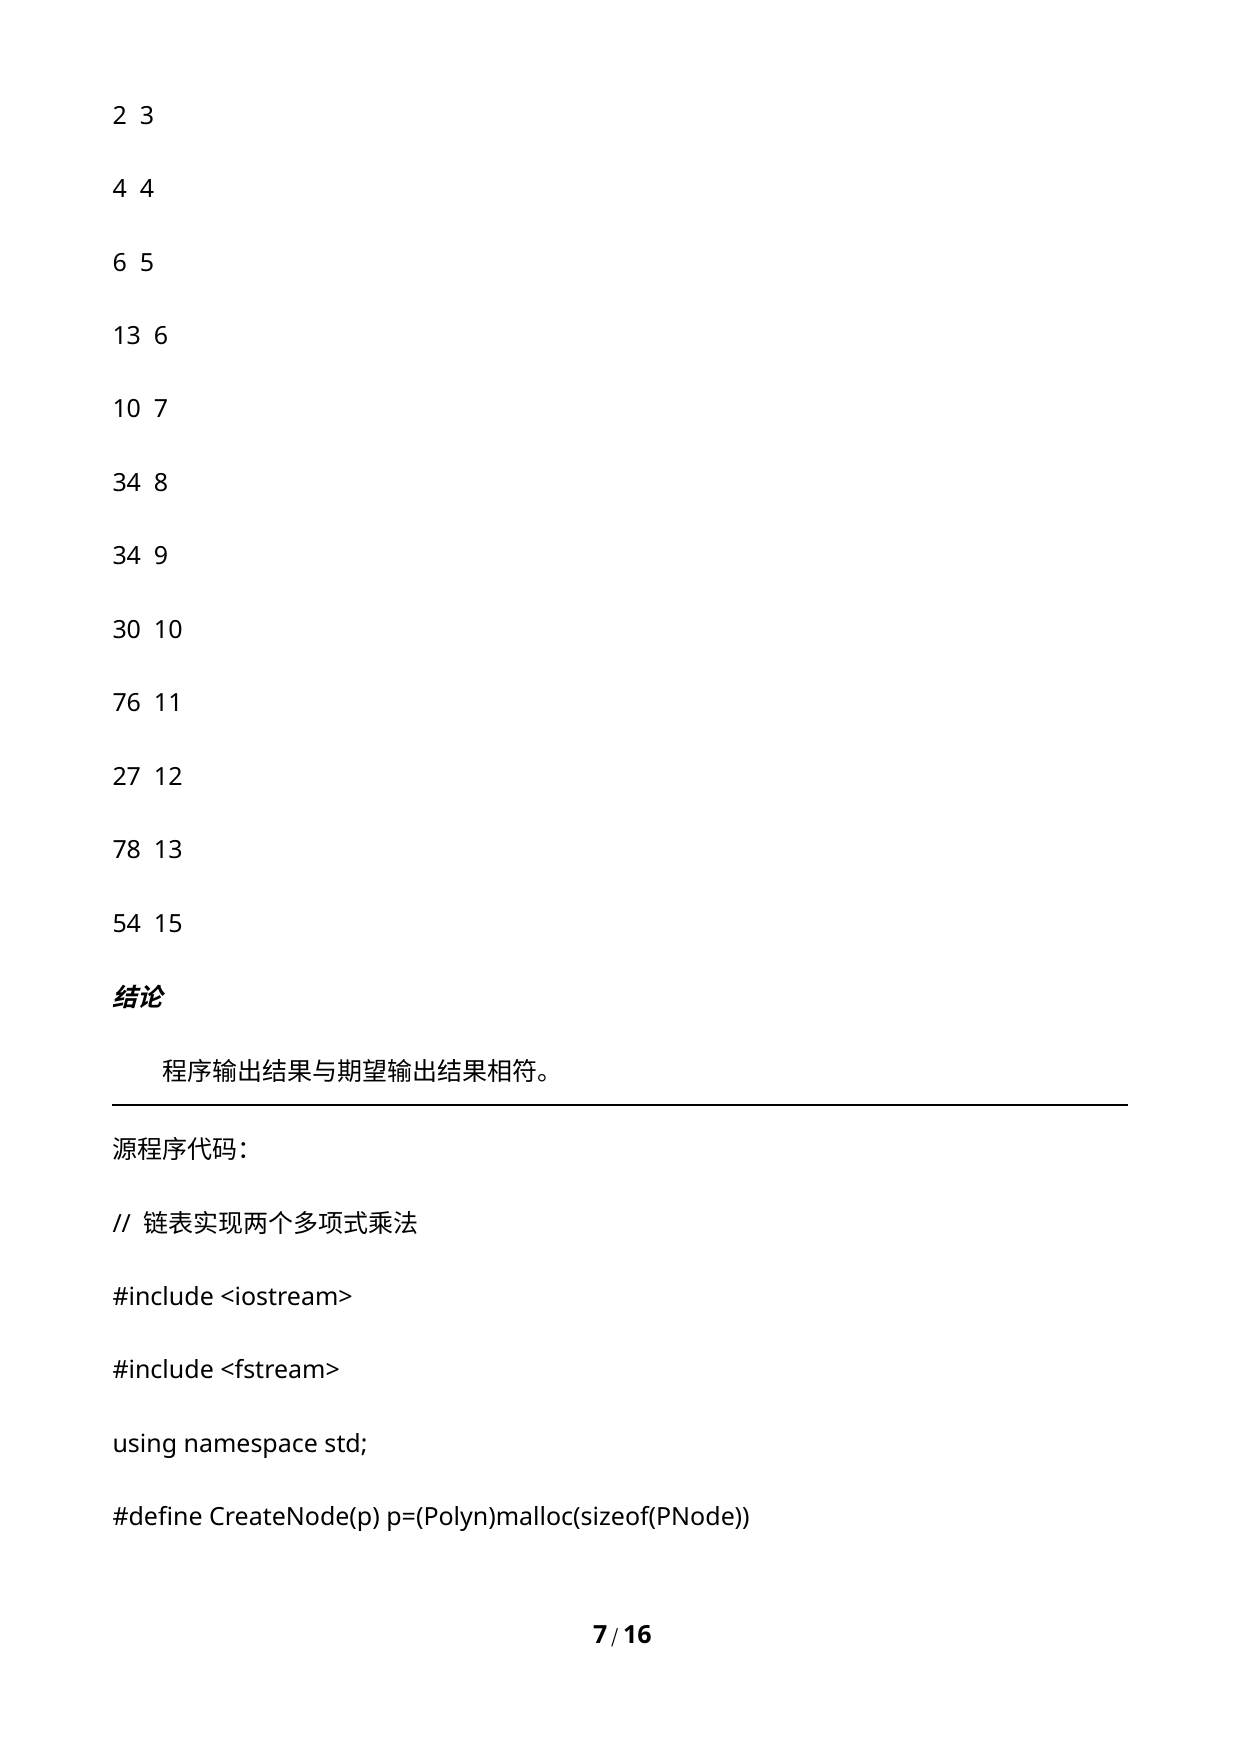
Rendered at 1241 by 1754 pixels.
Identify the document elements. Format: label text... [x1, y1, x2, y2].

text using namespace std; [112, 1410, 1128, 1475]
text 54 15 [112, 890, 1128, 955]
text 27 12 [112, 743, 1128, 808]
text 2 3 [112, 82, 1128, 147]
text 4 4 [112, 155, 1128, 220]
text 76 11 [112, 669, 1128, 734]
text #include <iostream> [112, 1263, 1128, 1328]
text 78 13 [112, 816, 1128, 881]
text 13 6 [112, 302, 1128, 367]
text 34 8 [112, 449, 1128, 514]
text #define CreateNode(p) p=(Polyn)malloc(sizeof(PNode)) [112, 1483, 1128, 1548]
text 源程序代码： [112, 1115, 1128, 1180]
text // 链表实现两个多项式乘法 [112, 1189, 1128, 1254]
text 10 7 [112, 376, 1128, 441]
text 34 9 [112, 523, 1128, 588]
text 程序输出结果与期望输出结果相符。 [112, 1037, 1128, 1104]
text 6 5 [112, 229, 1128, 294]
text #include <fstream> [112, 1337, 1128, 1402]
text 结论 [112, 963, 1128, 1028]
text 30 10 [112, 596, 1128, 661]
